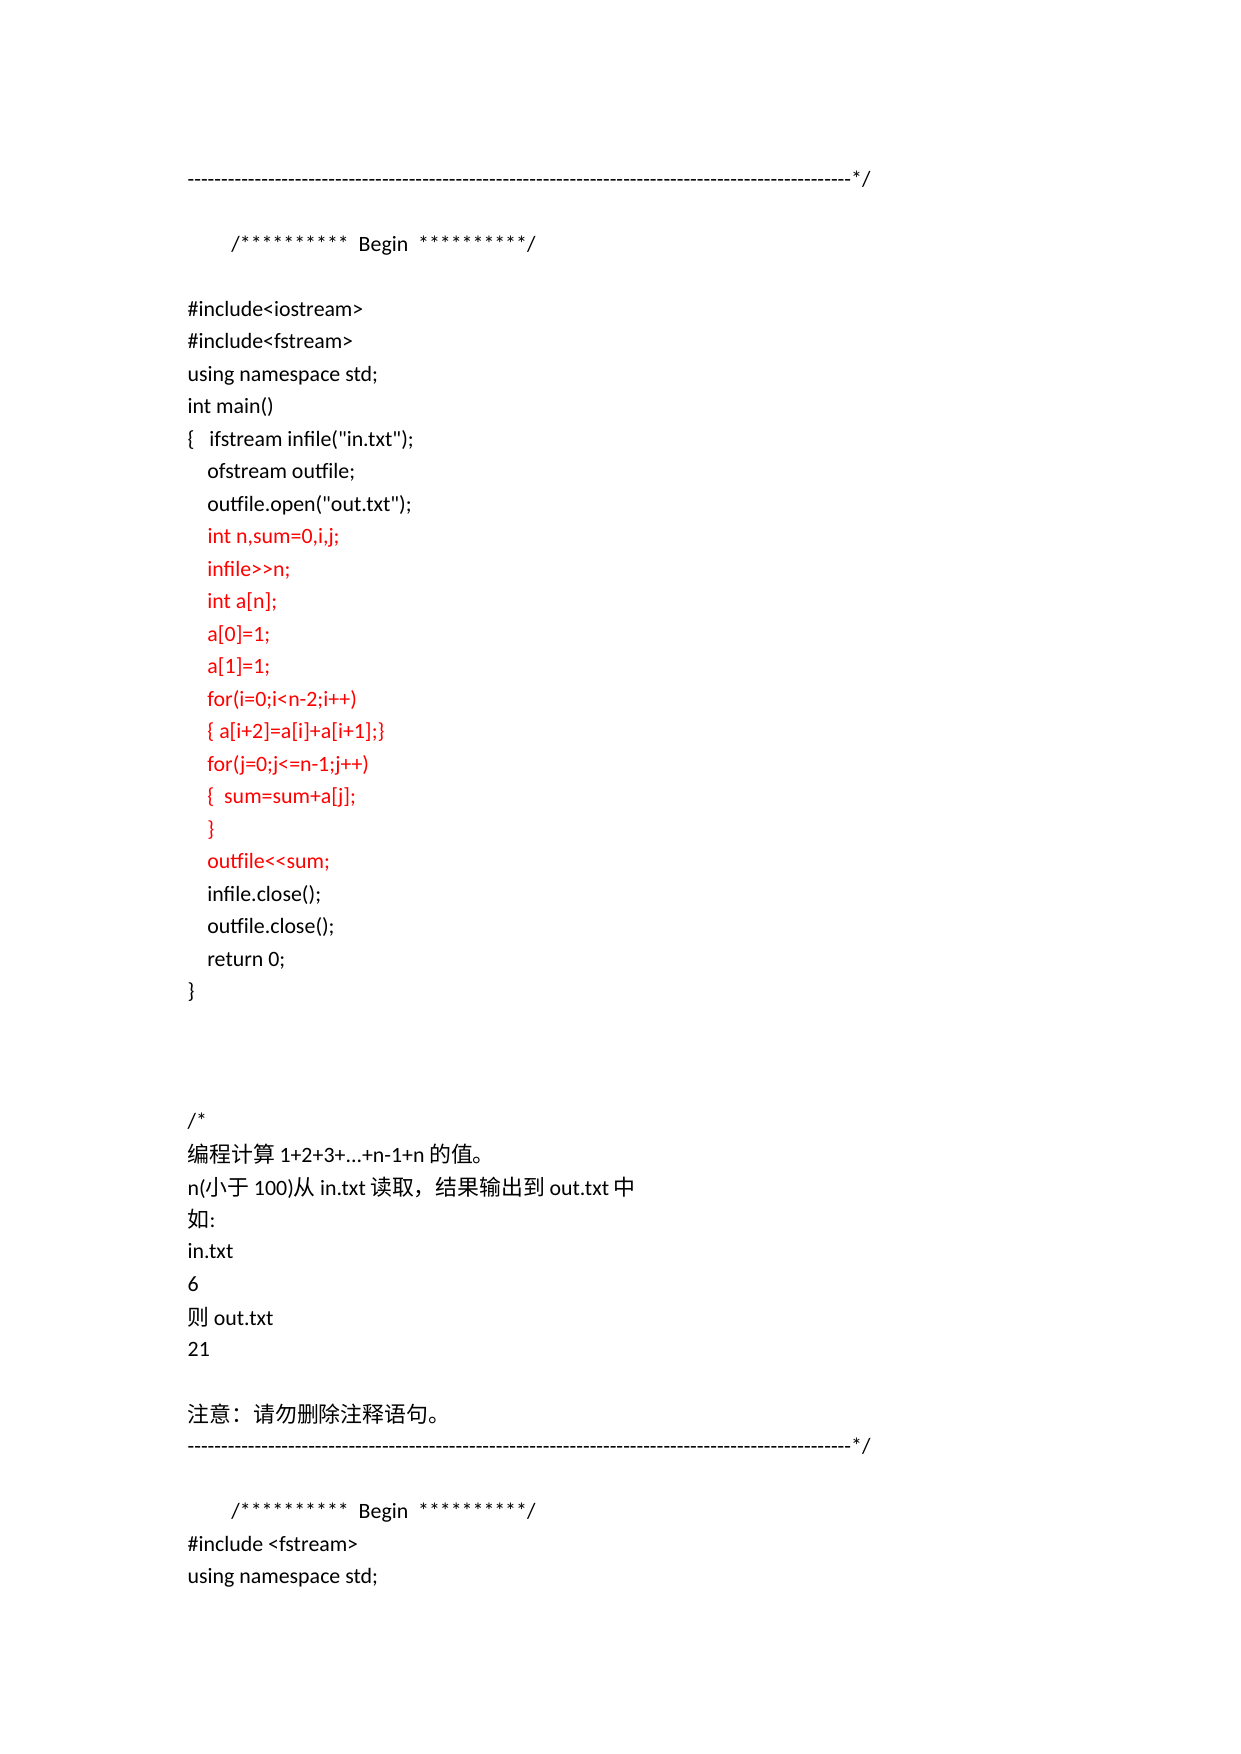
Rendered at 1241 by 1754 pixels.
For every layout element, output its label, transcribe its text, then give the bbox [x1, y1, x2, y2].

text #include<fstream> [187, 324, 1053, 357]
text { sum=sum+a[j]; [187, 779, 1053, 812]
text int n,sum=0,i,j; [187, 519, 1053, 552]
text { ifstream infile("in.txt"); [187, 422, 1053, 454]
text } [187, 812, 1053, 844]
text a[1]=1; [187, 649, 1053, 682]
text } [187, 974, 1053, 1007]
text /* [187, 1104, 1053, 1137]
text outfile<<sum; [187, 844, 1053, 877]
text for(i=0;i<n-2;i++) [187, 682, 1053, 714]
text ofstream outfile; [187, 454, 1053, 487]
text 则out.txt [187, 1299, 1053, 1332]
text int a[n]; [187, 584, 1053, 617]
text 编程计算1+2+3+...+n-1+n的值。 [187, 1137, 1053, 1169]
text { a[i+2]=a[i]+a[i+1];} [187, 714, 1053, 747]
text for(j=0;j<=n-1;j++) [187, 747, 1053, 779]
text /********** Begin **********/ [187, 1494, 1053, 1527]
text ---------------------------------------------------------------------------------------------------*/ [187, 162, 1053, 194]
text int main() [187, 389, 1053, 422]
text 6 [187, 1267, 1053, 1299]
text #include<iostream> [187, 292, 1053, 324]
text 注意：请勿删除注释语句。 [187, 1397, 1053, 1429]
text 如: [187, 1202, 1053, 1234]
text infile>>n; [187, 552, 1053, 584]
text using namespace std; [187, 357, 1053, 389]
text in.txt [187, 1234, 1053, 1267]
text n(小于100)从in.txt读取，结果输出到out.txt中 [187, 1169, 1053, 1202]
text outfile.open("out.txt"); [187, 487, 1053, 519]
text /********** Begin **********/ [187, 227, 1053, 259]
text return 0; [187, 942, 1053, 974]
text outfile.close(); [187, 909, 1053, 942]
text ---------------------------------------------------------------------------------------------------*/ [187, 1429, 1053, 1462]
text infile.close(); [187, 877, 1053, 909]
text 21 [187, 1332, 1053, 1364]
text #include <fstream> [187, 1527, 1053, 1559]
text a[0]=1; [187, 617, 1053, 649]
text using namespace std; [187, 1559, 1053, 1592]
